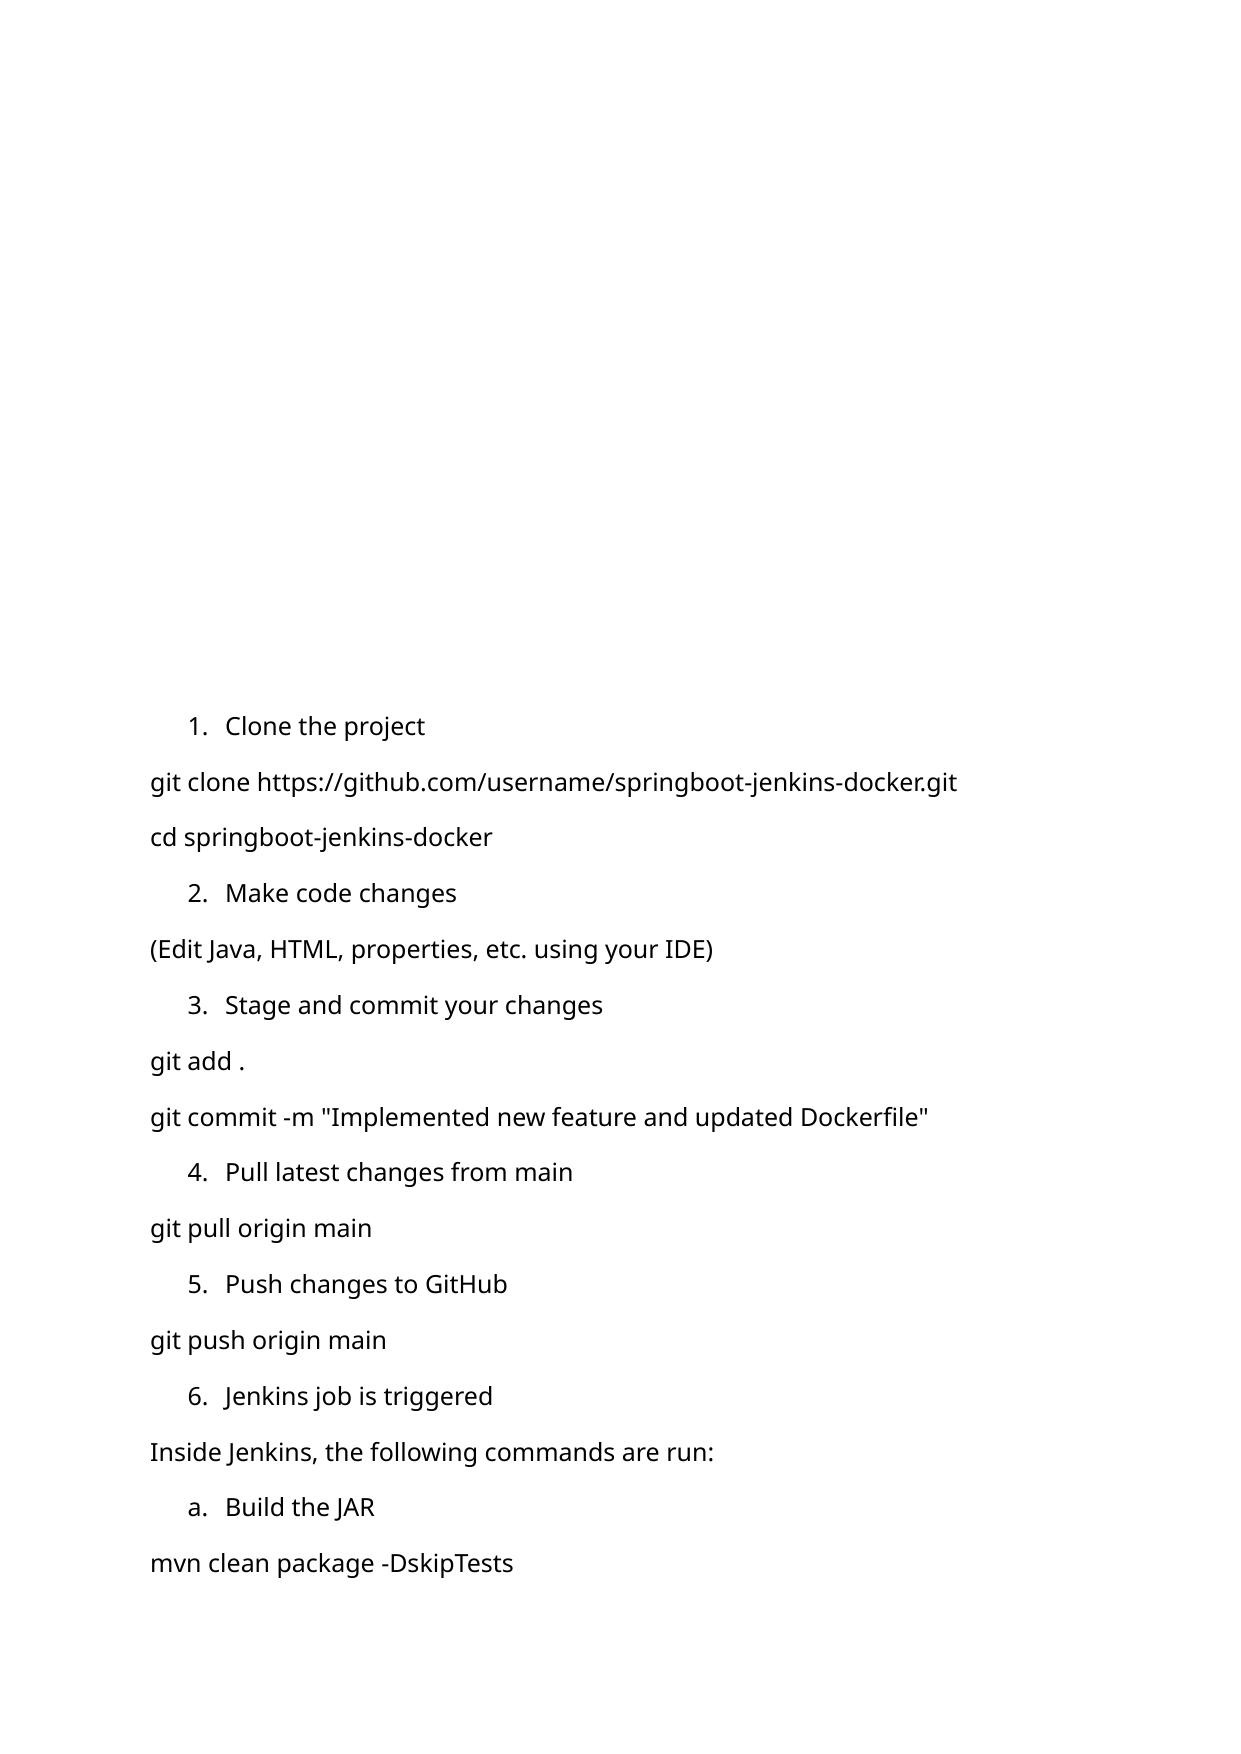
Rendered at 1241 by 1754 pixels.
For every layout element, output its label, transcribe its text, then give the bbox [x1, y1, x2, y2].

text Inside Jenkins, the following commands are run: [150, 1434, 1090, 1468]
list Build the JAR [187, 1490, 1090, 1524]
text git commit -m "Implemented new feature and updated Dockerfile" [150, 1099, 1090, 1133]
list Push changes to GitHub [187, 1267, 1090, 1301]
text cd springboot-jenkins-docker [150, 820, 1090, 854]
list Stage and commit your changes [187, 987, 1090, 1022]
list Make code changes [187, 876, 1090, 910]
text git add . [150, 1043, 1090, 1077]
list Clone the project [187, 708, 1090, 742]
list Pull latest changes from main [187, 1155, 1090, 1189]
text git clone https://github.com/username/springboot-jenkins-docker.git [150, 764, 1090, 798]
text git pull origin main [150, 1211, 1090, 1245]
text git push origin main [150, 1322, 1090, 1357]
text (Edit Java, HTML, properties, etc. using your IDE) [150, 932, 1090, 966]
list Jenkins job is triggered [187, 1378, 1090, 1412]
text mvn clean package -DskipTests [150, 1546, 1090, 1580]
